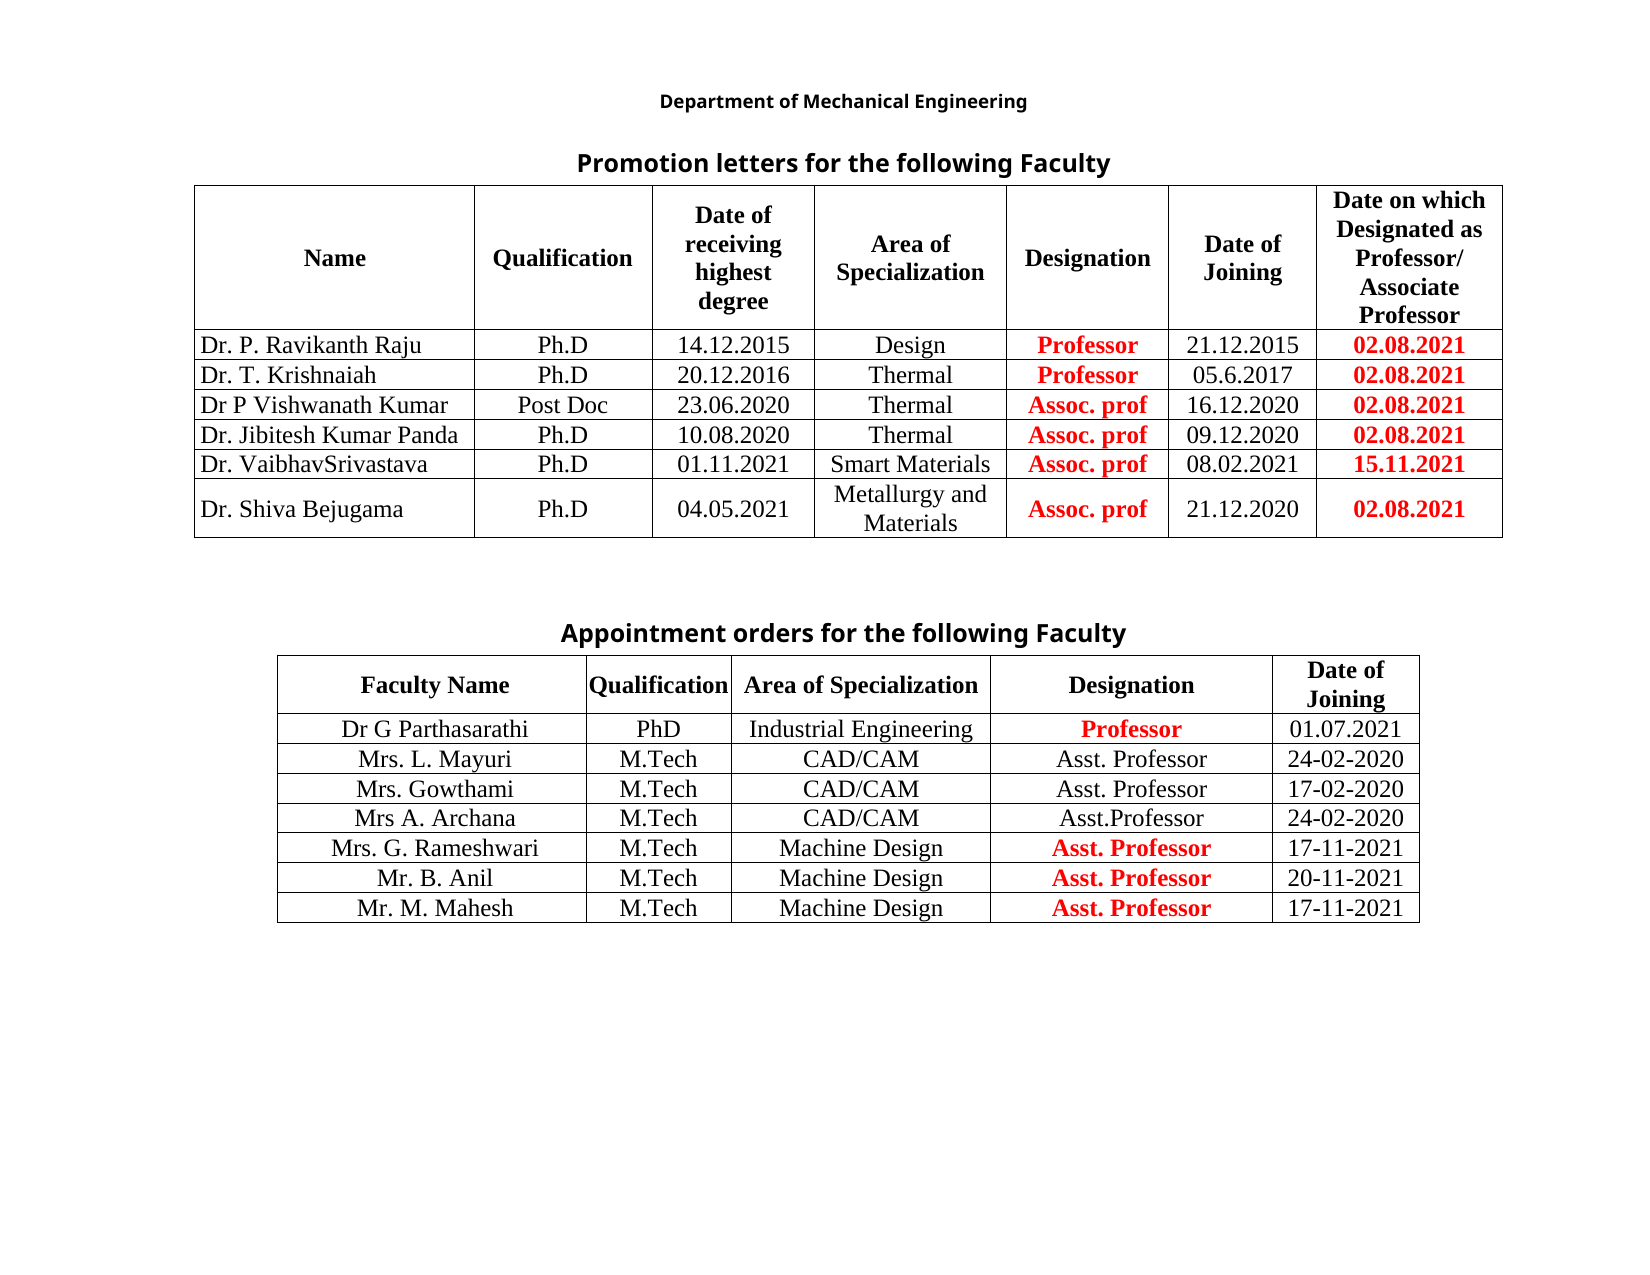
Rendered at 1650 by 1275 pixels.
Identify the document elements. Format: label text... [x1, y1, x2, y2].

table_cell 14.12.2015 [653, 330, 814, 359]
table_cell 05.6.2017 [1169, 360, 1316, 389]
table_cell Assoc. prof [1007, 420, 1168, 448]
table_cell 16.12.2020 [1169, 390, 1316, 419]
table_cell Post Doc [475, 390, 652, 419]
table_cell Thermal [815, 390, 1006, 419]
table_cell 24-02-2020 [1273, 744, 1419, 773]
table_cell Dr. T. Krishnaiah [195, 360, 474, 389]
table_cell CAD/CAM [732, 774, 990, 802]
table_cell M.Tech [587, 744, 731, 773]
table_cell Ph.D [475, 479, 652, 537]
table_cell M.Tech [587, 774, 731, 802]
table_cell M.Tech [587, 833, 731, 862]
table_cell Ph.D [475, 330, 652, 359]
table_cell M.Tech [587, 863, 731, 892]
table_cell CAD/CAM [732, 804, 990, 832]
table_cell Dr G Parthasarathi [278, 714, 586, 743]
table_cell Thermal [815, 420, 1006, 448]
table_cell Mrs. G. Rameshwari [278, 833, 586, 862]
table_cell 21.12.2020 [1169, 479, 1316, 537]
table_cell Dr. VaibhavSrivastava [195, 450, 474, 478]
table_cell 08.02.2021 [1169, 450, 1316, 478]
table_cell Ph.D [475, 420, 652, 448]
table_cell Assoc. prof [1007, 450, 1168, 478]
table_cell Machine Design [732, 833, 990, 862]
table_cell Asst. Professor [991, 833, 1272, 862]
table_cell Assoc. prof [1007, 390, 1168, 419]
table_cell Ph.D [475, 450, 652, 478]
table_cell Design [815, 330, 1006, 359]
table_cell Mrs A. Archana [278, 804, 586, 832]
table_cell Professor [991, 714, 1272, 743]
table_cell Dr. Jibitesh Kumar Panda [195, 420, 474, 448]
table_cell Mr. M. Mahesh [278, 893, 586, 922]
table_cell Asst. Professor [991, 893, 1272, 922]
table_cell 20-11-2021 [1273, 863, 1419, 892]
table_header Qualification [587, 656, 731, 713]
table_cell Mrs. L. Mayuri [278, 744, 586, 773]
table_cell Machine Design [732, 893, 990, 922]
table_cell 21.12.2015 [1169, 330, 1316, 359]
table_cell 17-11-2021 [1273, 893, 1419, 922]
table_header Area of Specialization [732, 656, 990, 713]
table_header Name [195, 186, 474, 329]
table_header Date of Joining [1273, 656, 1419, 713]
table_cell 20.12.2016 [653, 360, 814, 389]
table_cell 02.08.2021 [1317, 330, 1502, 359]
table_cell 01.11.2021 [653, 450, 814, 478]
text Department of Mechanical Engineering [225, 89, 1462, 114]
table_cell Asst. Professor [991, 774, 1272, 802]
table_header Area of Specialization [815, 186, 1006, 329]
table_header Date of Joining [1169, 186, 1316, 329]
table_cell 02.08.2021 [1317, 420, 1502, 448]
table_header Designation [991, 656, 1272, 713]
table_cell 15.11.2021 [1317, 450, 1502, 478]
table_cell Ph.D [475, 360, 652, 389]
table_cell 09.12.2020 [1169, 420, 1316, 448]
table_cell PhD [587, 714, 731, 743]
table_cell M.Tech [587, 893, 731, 922]
table_cell 02.08.2021 [1317, 390, 1502, 419]
table_cell Mr. B. Anil [278, 863, 586, 892]
table_cell Thermal [815, 360, 1006, 389]
table_cell 17-02-2020 [1273, 774, 1419, 802]
table_cell Industrial Engineering [732, 714, 990, 743]
table_header Date of receiving highest degree [653, 186, 814, 329]
table_cell Asst. Professor [991, 744, 1272, 773]
table_cell Professor [1007, 330, 1168, 359]
table_cell 01.07.2021 [1273, 714, 1419, 743]
table_cell Professor [1007, 360, 1168, 389]
table_cell Asst. Professor [991, 863, 1272, 892]
table_cell 02.08.2021 [1317, 479, 1502, 537]
table_cell 02.08.2021 [1317, 360, 1502, 389]
table_cell 04.05.2021 [653, 479, 814, 537]
table_cell Asst.Professor [991, 804, 1272, 832]
table_cell M.Tech [587, 804, 731, 832]
table_cell Dr P Vishwanath Kumar [195, 390, 474, 419]
table_cell 10.08.2020 [653, 420, 814, 448]
table_cell Metallurgy and Materials [815, 479, 1006, 537]
table_cell Dr. Shiva Bejugama [195, 479, 474, 537]
table_cell Machine Design [732, 863, 990, 892]
table_header Date on which Designated as Professor/ Associate Professor [1317, 186, 1502, 329]
table_cell Assoc. prof [1007, 479, 1168, 537]
table_cell 24-02-2020 [1273, 804, 1419, 832]
table_header Qualification [475, 186, 652, 329]
table_header Designation [1007, 186, 1168, 329]
table_cell Smart Materials [815, 450, 1006, 478]
table_cell Mrs. Gowthami [278, 774, 586, 802]
table_cell 23.06.2020 [653, 390, 814, 419]
table_cell Dr. P. Ravikanth Raju [195, 330, 474, 359]
text Appointment orders for the following Faculty [225, 616, 1462, 650]
table_cell CAD/CAM [732, 744, 990, 773]
table_header Faculty Name [278, 656, 586, 713]
text Promotion letters for the following Faculty [225, 146, 1462, 180]
table_cell 17-11-2021 [1273, 833, 1419, 862]
